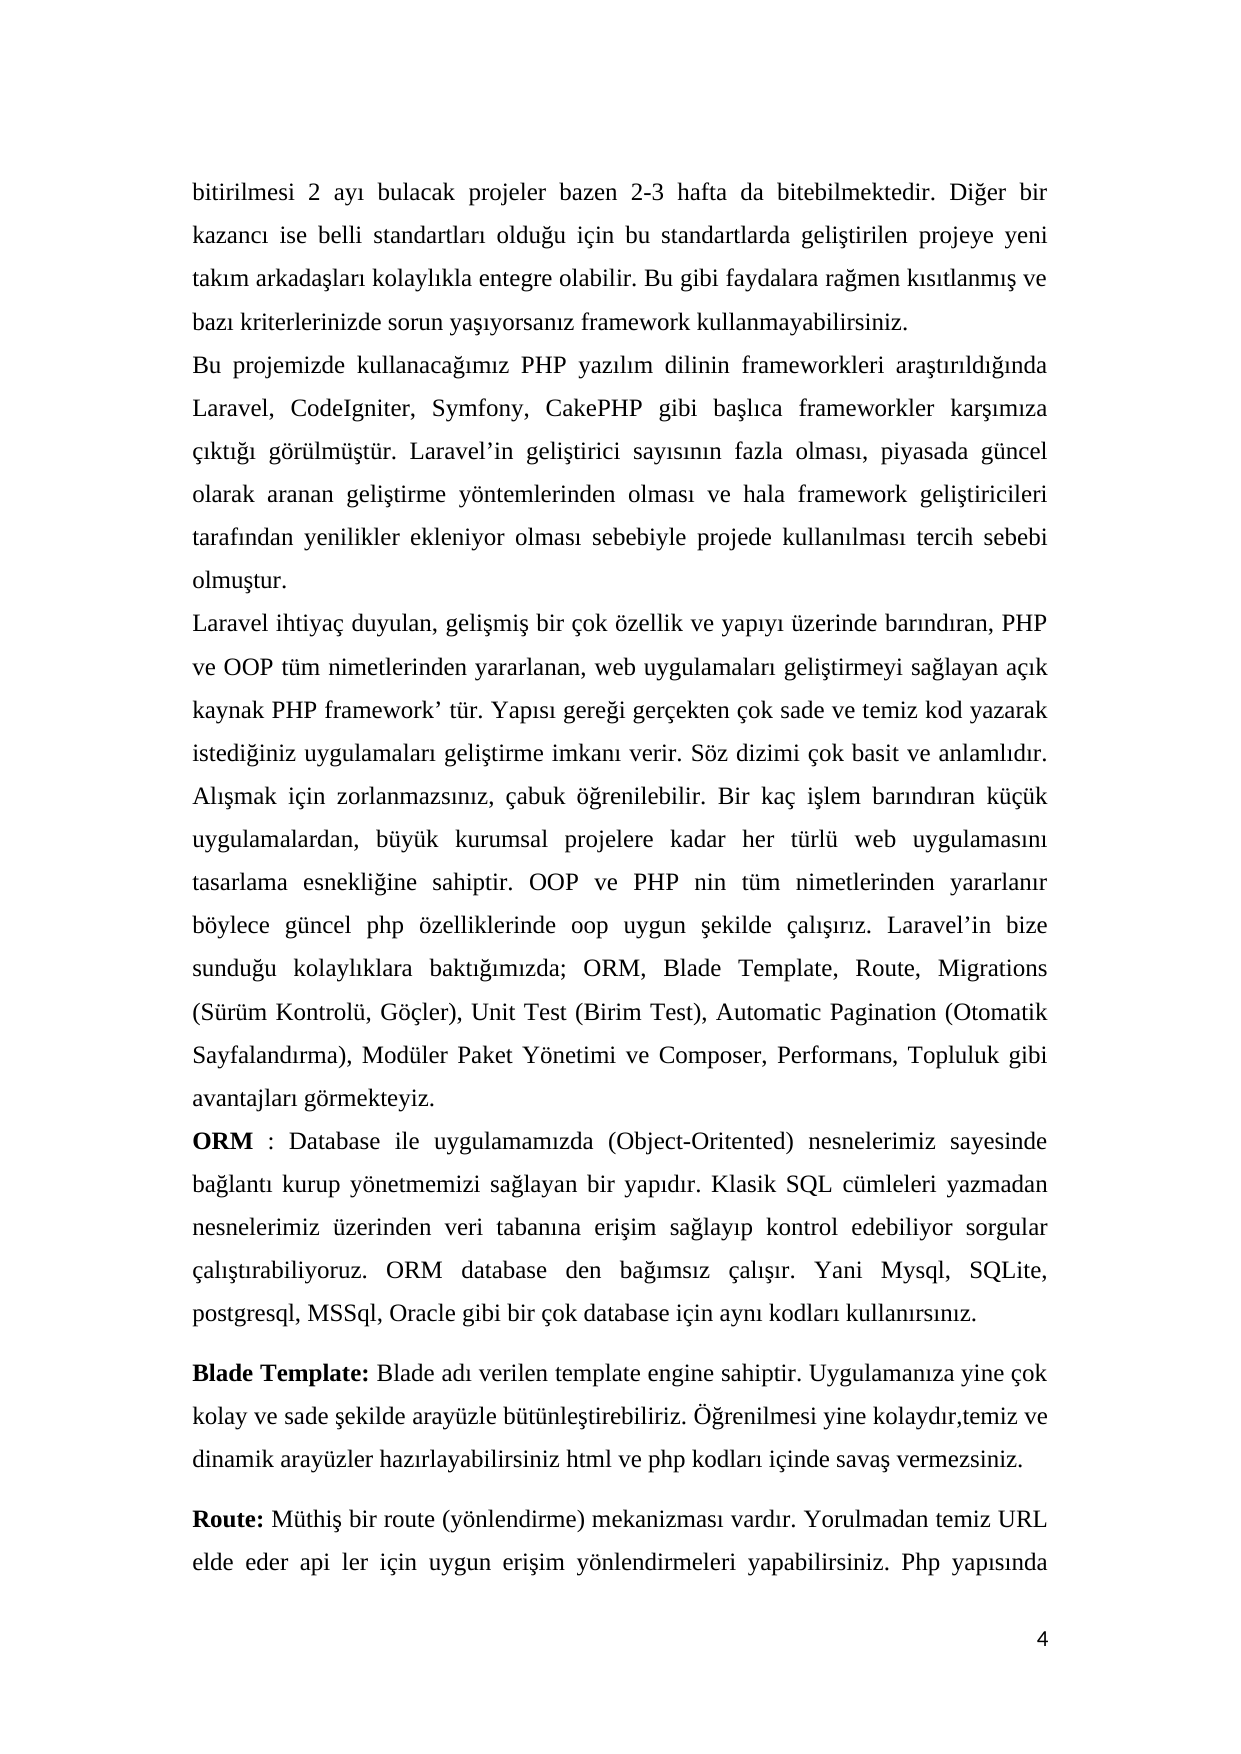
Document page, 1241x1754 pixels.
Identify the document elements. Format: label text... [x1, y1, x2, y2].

text Bu projemizde kullanacağımız PHP yazılım dilinin frameworkleri araştırıldığında Laravel, CodeIgniter, Symfony, CakePHP gibi başlıca frameworkler karşımıza çıktığı görülmüştür. Laravel’in geliştirici sayısının fazla olması, piyasada güncel olarak aranan geliştirme yöntemlerinden olması ve hala framework geliştiricileri tarafından yenilikler ekleniyor olması sebebiyle projede kullanılması tercih sebebi olmuştur. [192, 350, 1048, 594]
text Laravel ihtiyaç duyulan, gelişmiş bir çok özellik ve yapıyı üzerinde barındıran, PHP ve OOP tüm nimetlerinden yararlanan, web uygulamaları geliştirmeyi sağlayan açık kaynak PHP framework’ tür. Yapısı gereği gerçekten çok sade ve temiz kod yazarak istediğiniz uygulamaları geliştirme imkanı verir. Söz dizimi çok basit ve anlamlıdır. Alışmak için zorlanmazsınız, çabuk öğrenilebilir. Bir kaç işlem barındıran küçük uygulamalardan, büyük kurumsal projelere kadar her türlü web uygulamasını tasarlama esnekliğine sahiptir. OOP ve PHP nin tüm nimetlerinden yararlanır böylece güncel php özelliklerinde oop uygun şekilde çalışırız. Laravel’in bize sunduğu kolaylıklara baktığımızda; ORM, Blade Template, Route, Migrations (Sürüm Kontrolü, Göçler), Unit Test (Birim Test), Automatic Pagination (Otomatik Sayfalandırma), Modüler Paket Yönetimi ve Composer, Performans, Topluluk gibi avantajları görmekteyiz. [192, 608, 1048, 1112]
text ORM : Database ile uygulamamızda (Object-Oritented) nesnelerimiz sayesinde bağlantı kurup yönetmemizi sağlayan bir yapıdır. Klasik SQL cümleleri yazmadan nesnelerimiz üzerinden veri tabanına erişim sağlayıp kontrol edebiliyor sorgular çalıştırabiliyoruz. ORM database den bağımsız çalışır. Yani Mysql, SQLite, postgresql, MSSql, Oracle gibi bir çok database için aynı kodları kullanırsınız. [192, 1126, 1048, 1327]
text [192, 177, 1048, 335]
text Blade Template: Blade adı verilen template engine sahiptir. Uygulamanıza yine çok kolay ve sade şekilde arayüzle bütünleştirebiliriz. Öğrenilmesi yine kolaydır,temiz ve dinamik arayüzler hazırlayabilirsiniz html ve php kodları içinde savaş vermezsiniz. [192, 1358, 1048, 1473]
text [192, 1504, 1048, 1576]
